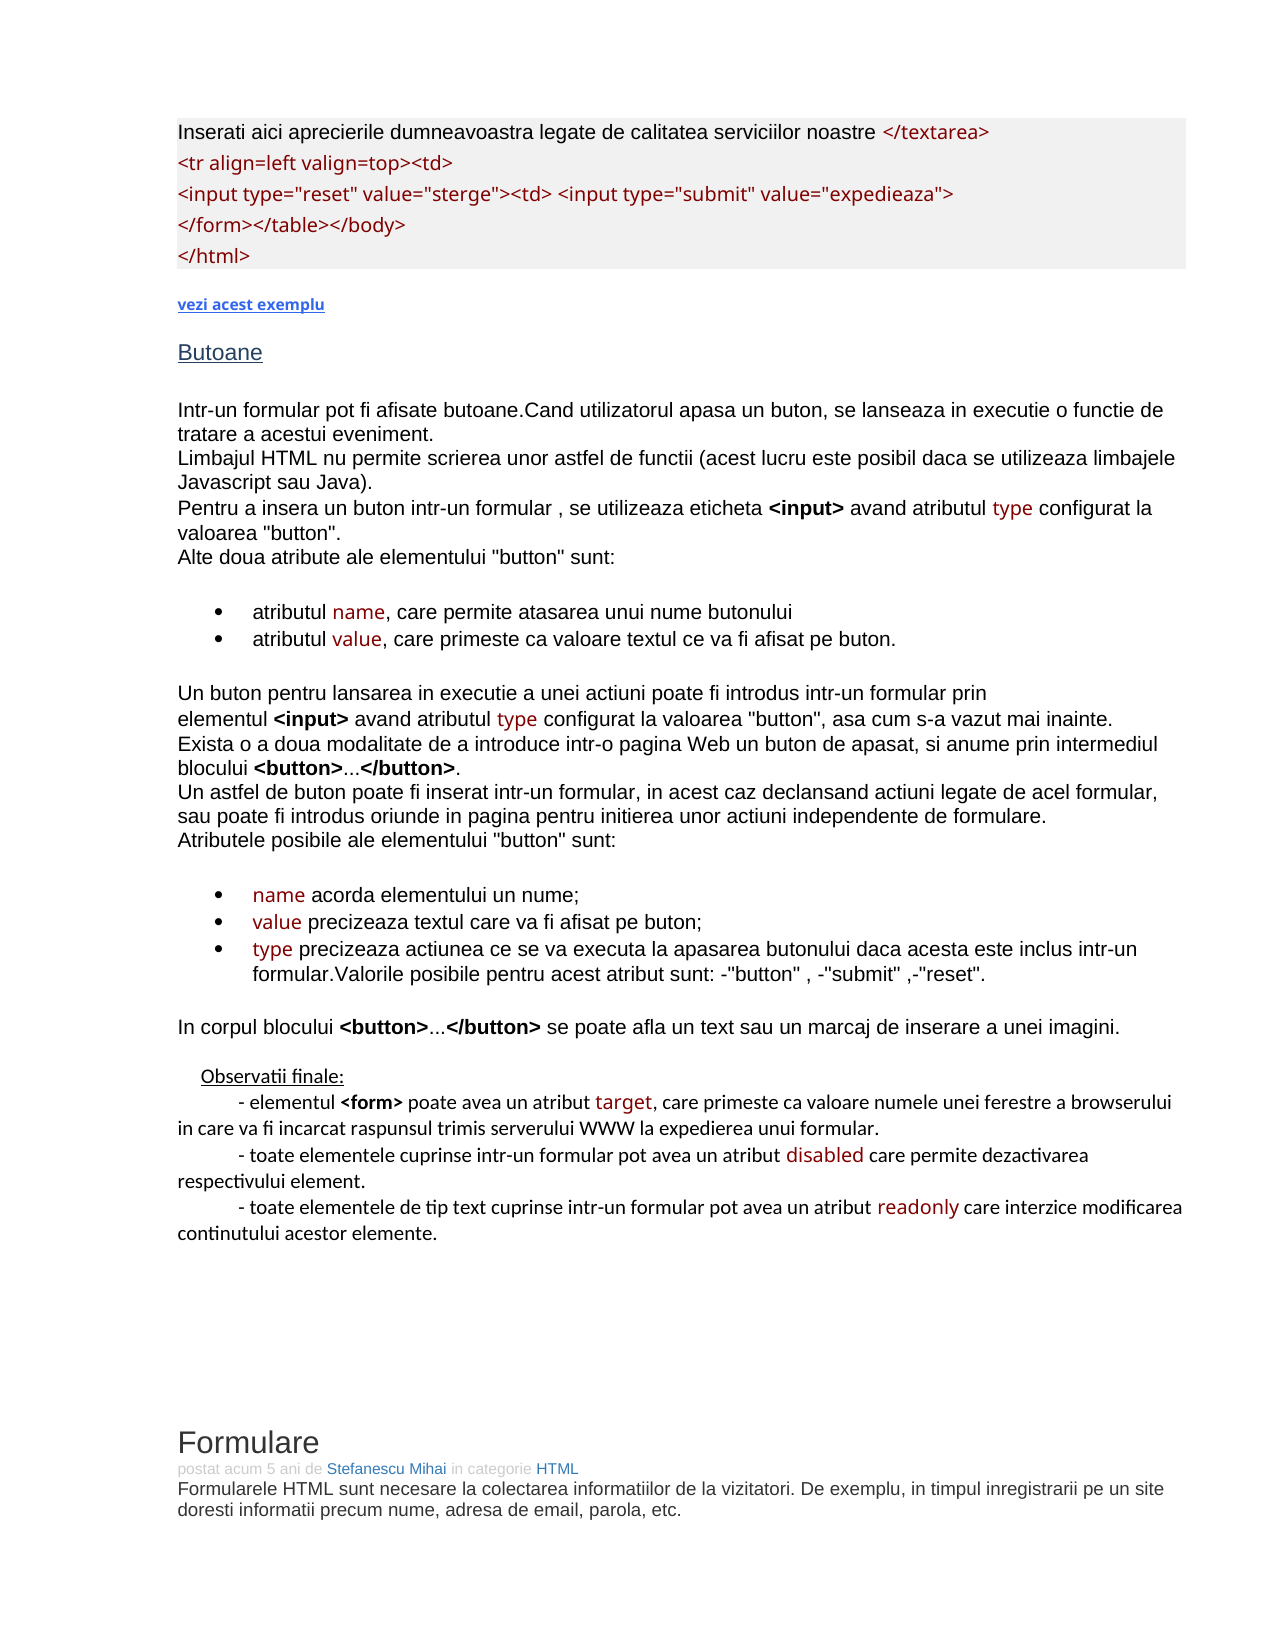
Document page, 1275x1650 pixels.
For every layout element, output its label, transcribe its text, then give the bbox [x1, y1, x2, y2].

list value precizeaza textul care va fi afisat pe buton; [215, 908, 1186, 935]
text Un buton pentru lansarea in executie a unei actiuni poate fi introdus intr-un formular prin elementul <input> avand atributul type configurat la valoarea "button", asa cum s-a vazut mai inainte. Exista o a doua modalitate de a introduce intr-o pagina Web un buton de apasat, si anume prin intermediul blocului <button>...</button>. Un astfel de buton poate fi inserat intr-un formular, in acest caz declansand actiuni legate de acel formular, sau poate fi introdus oriunde in pagina pentru initierea unor actiuni independente de formulare. Atributele posibile ale elementului "button" sunt: [177, 681, 1186, 852]
subtitle Butoane [177, 339, 1186, 365]
text In corpul blocului <button>...</button> se poate afla un text sau un marcaj de inserare a unei imagini. Observatii finale: - elementul <form> poate avea un atribut target, care primeste ca valoare numele unei ferestre a browserului in care va fi incarcat raspunsul trimis serverului WWW la expedierea unui formular. - toate elementele cuprinse intr-un formular pot avea un atribut disabled care permite dezactivarea respectivului element. - toate elementele de tip text cuprinse intr-un formular pot avea un atribut readonly care interzice modificarea continutului acestor elemente. [177, 1015, 1186, 1246]
text Formularele HTML sunt necesare la colectarea informatiilor de la vizitatori. De exemplu, in timpul inregistrarii pe un site doresti informatii precum nume, adresa de email, parola, etc. [177, 1478, 1186, 1521]
list atributul name, care permite atasarea unui nume butonului [215, 598, 1186, 625]
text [177, 118, 1186, 269]
text Formulare [177, 1424, 1186, 1459]
text Intr-un formular pot fi afisate butoane.Cand utilizatorul apasa un buton, se lanseaza in executie o functie de tratare a acestui eveniment. Limbajul HTML nu permite scrierea unor astfel de functii (acest lucru este posibil daca se utilizeaza limbajele Javascript sau Java). Pentru a insera un buton intr-un formular , se utilizeaza eticheta <input> avand atributul type configurat la valoarea "button". Alte doua atribute ale elementului "button" sunt: [177, 398, 1186, 569]
text vezi acest exemplu [177, 294, 1186, 315]
list type precizeaza actiunea ce se va executa la apasarea butonului daca acesta este inclus intr-un formular.Valorile posibile pentru acest atribut sunt: -"button" , -"submit" ,-"reset". [215, 935, 1186, 986]
text postat acum 5 ani de Stefanescu Mihai in categorie HTML [177, 1459, 1186, 1478]
list name acorda elementului un nume; [215, 881, 1186, 908]
list atributul value, care primeste ca valoare textul ce va fi afisat pe buton. [215, 625, 1186, 652]
